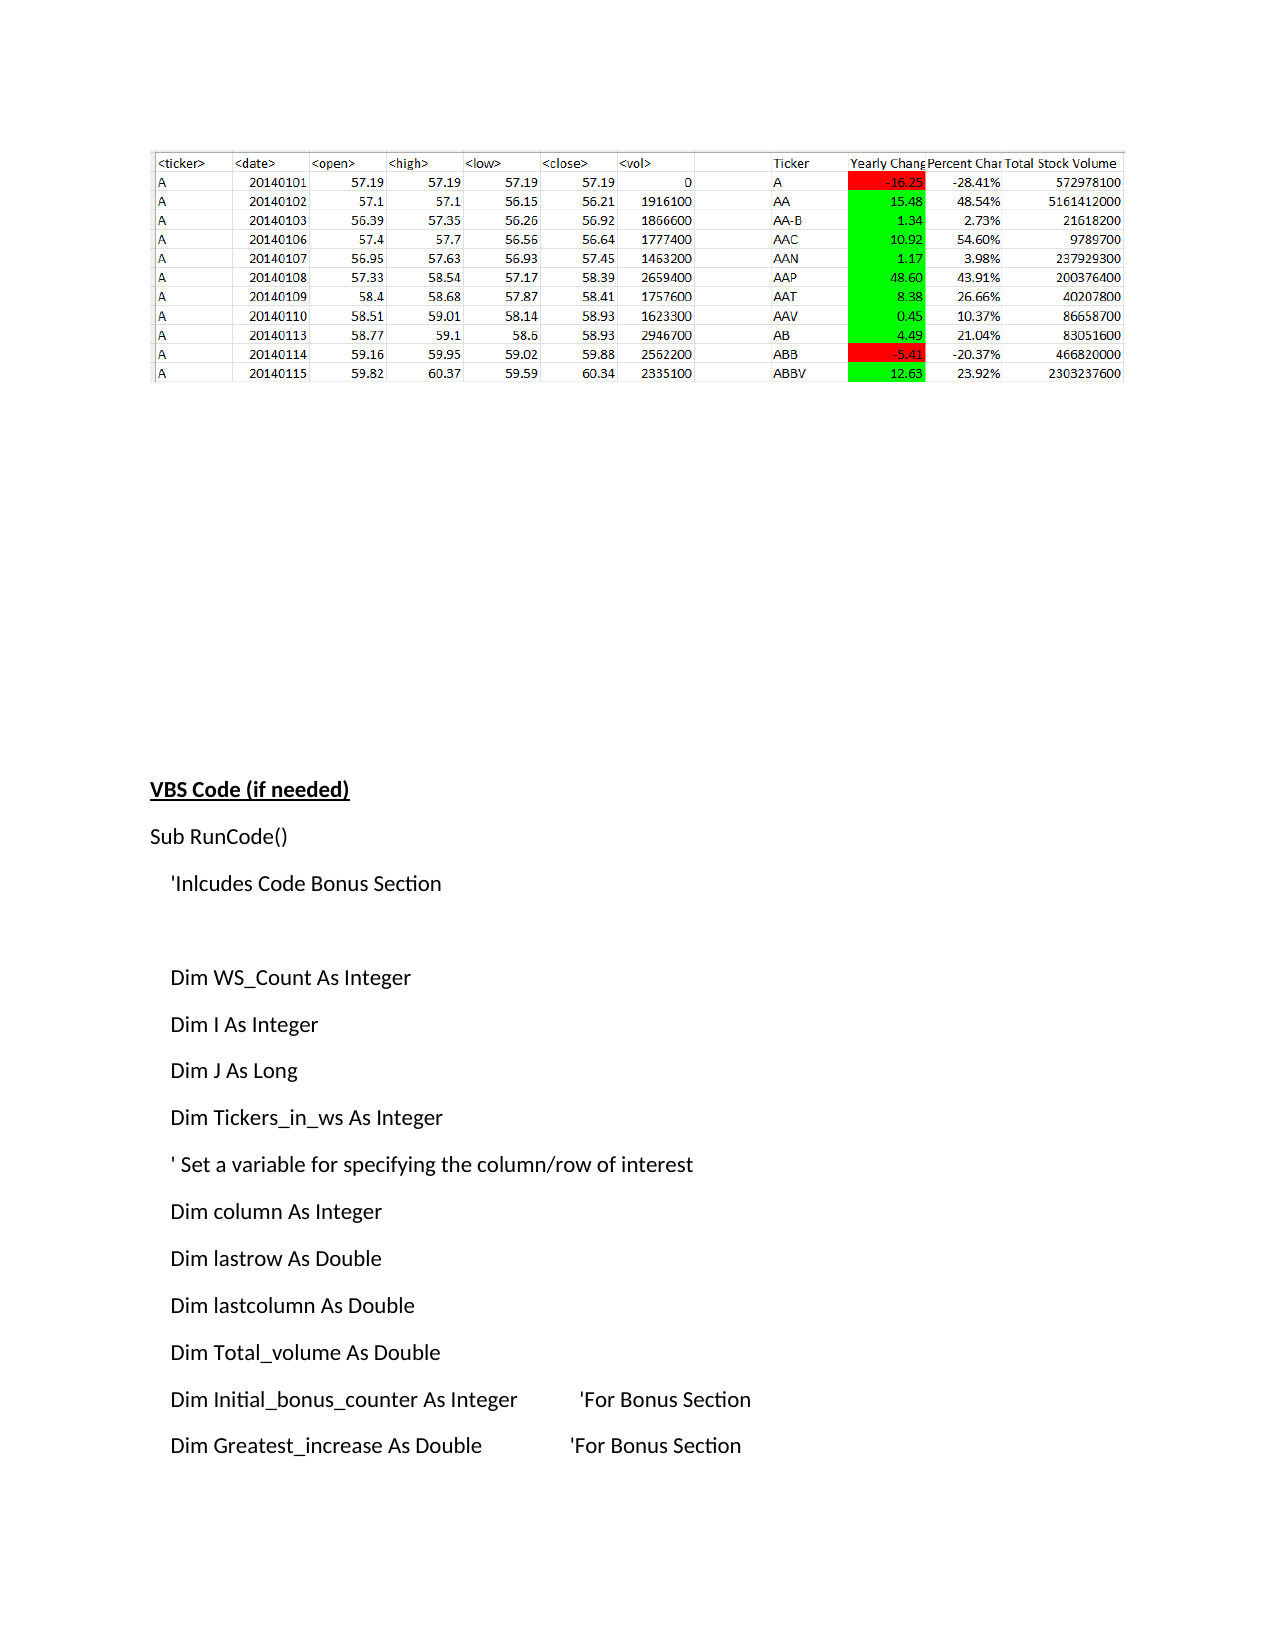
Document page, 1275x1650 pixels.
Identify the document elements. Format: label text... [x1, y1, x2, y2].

text VBS Code (if needed) [150, 775, 1125, 803]
picture [150, 150, 1125, 382]
text Dim column As Integer [150, 1197, 1125, 1225]
text ' Set a variable for specifying the column/row of interest [150, 1150, 1125, 1178]
text Dim lastrow As Double [150, 1244, 1125, 1272]
text Dim Initial_bonus_counter As Integer 'For Bonus Section [150, 1385, 1125, 1413]
text Dim Greatest_increase As Double 'For Bonus Section [150, 1432, 1125, 1460]
text Dim I As Integer [150, 1010, 1125, 1038]
text 'Inlcudes Code Bonus Section [150, 869, 1125, 897]
text Dim Tickers_in_ws As Integer [150, 1103, 1125, 1132]
text Dim Total_volume As Double [150, 1338, 1125, 1366]
text Dim WS_Count As Integer [150, 963, 1125, 991]
text Sub RunCode() [150, 822, 1125, 850]
text Dim lastcolumn As Double [150, 1291, 1125, 1319]
text Dim J As Long [150, 1057, 1125, 1085]
